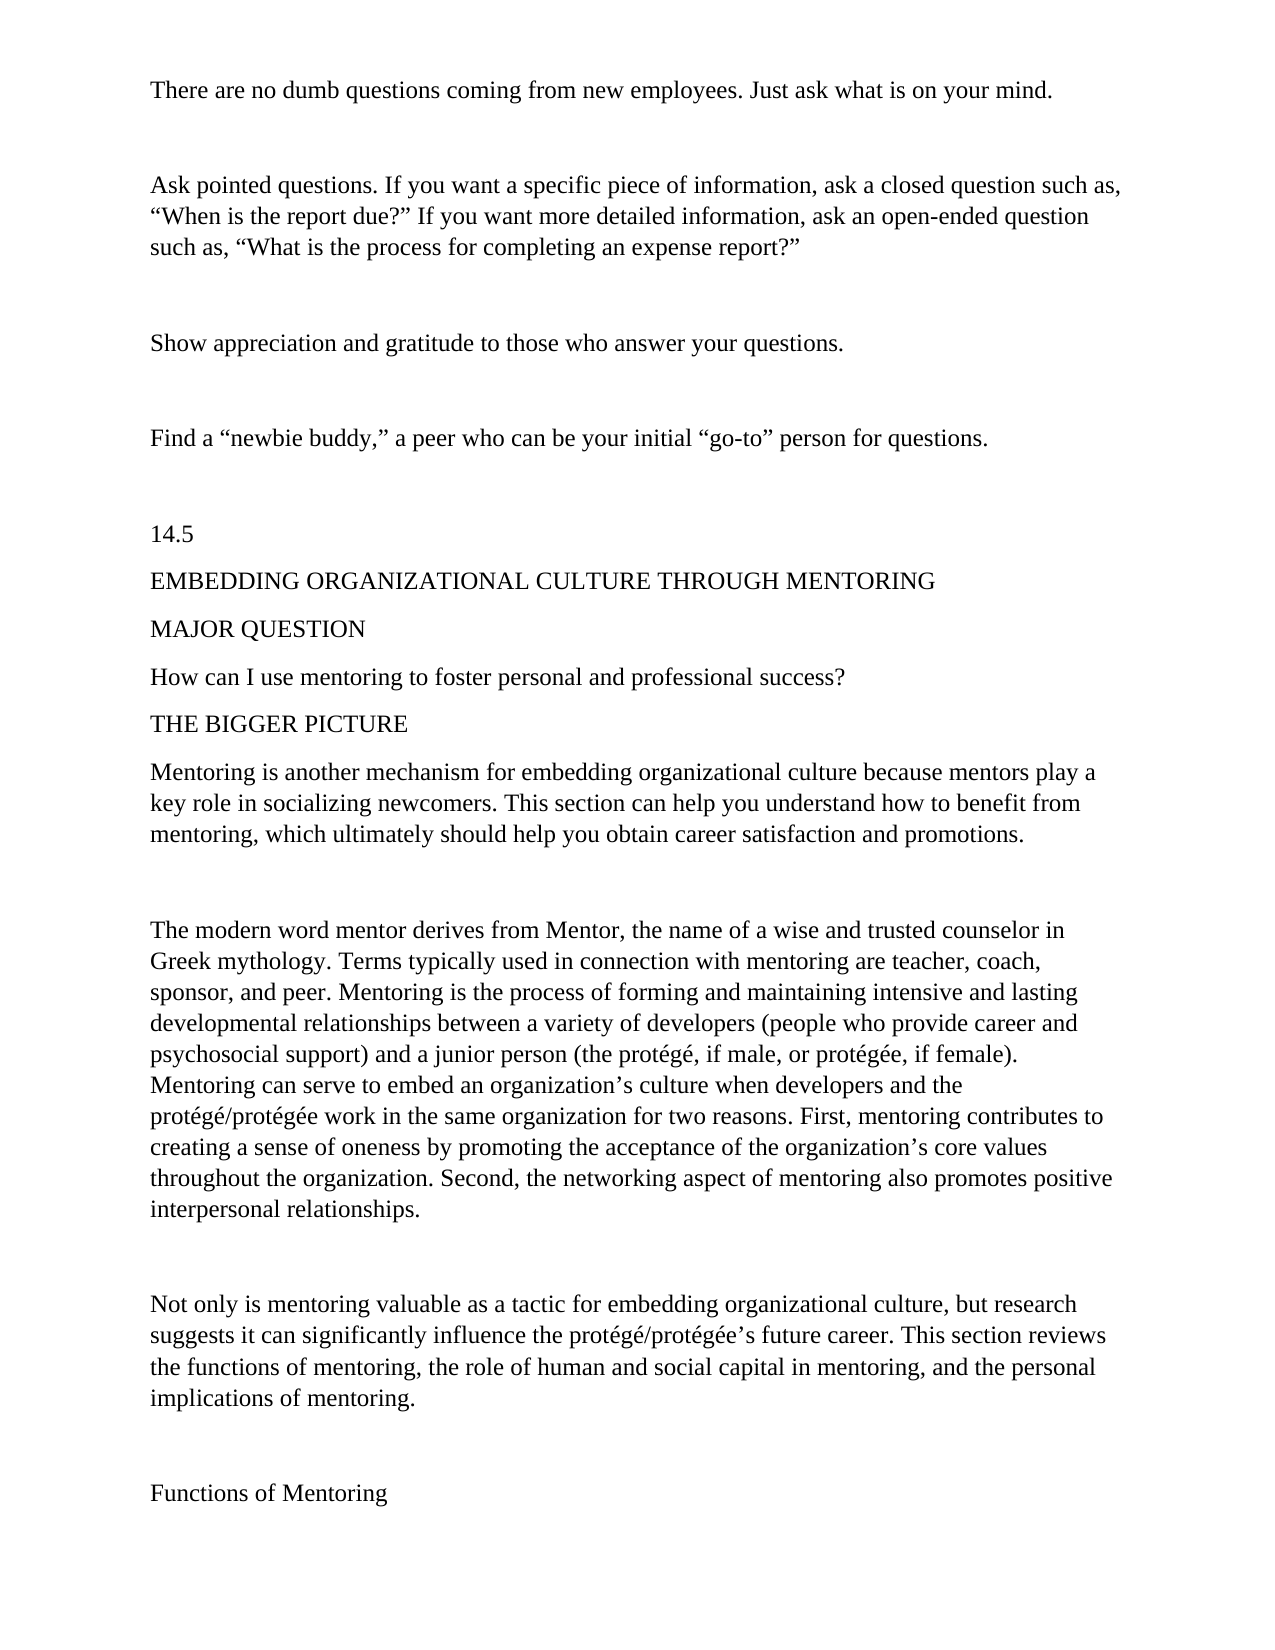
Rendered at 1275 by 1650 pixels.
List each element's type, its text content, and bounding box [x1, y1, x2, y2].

text Ask pointed questions. If you want a specific piece of information, ask a closed question such as, “When is the report due?” If you want more detailed information, ask an open-ended question such as, “What is the process for completing an expense report?” [150, 170, 1125, 261]
text 14.5 [150, 519, 1125, 547]
text How can I use mentoring to foster personal and professional success? [150, 662, 1125, 691]
text Mentoring is another mechanism for embedding organizational culture because mentors play a key role in socializing newcomers. This section can help you understand how to benefit from mentoring, which ultimately should help you obtain career satisfaction and promotions. [150, 757, 1125, 848]
text Not only is mentoring valuable as a tactic for embedding organizational culture, but research suggests it can significantly influence the protégé/protégée’s future career. This section reviews the functions of mentoring, the role of human and social capital in mentoring, and the personal implications of mentoring. [150, 1289, 1125, 1411]
text Functions of Mentoring [150, 1478, 1125, 1507]
text THE BIGGER PICTURE [150, 709, 1125, 738]
text The modern word mentor derives from Mentor, the name of a wise and trusted counselor in Greek mythology. Terms typically used in connection with mentoring are teacher, coach, sponsor, and peer. Mentoring is the process of forming and maintaining intensive and lasting developmental relationships between a variety of developers (people who provide career and psychosocial support) and a junior person (the protégé, if male, or protégée, if female). Mentoring can serve to embed an organization’s culture when developers and the protégé/protégée work in the same organization for two reasons. First, mentoring contributes to creating a sense of oneness by promoting the acceptance of the organization’s core values throughout the organization. Second, the networking aspect of mentoring also promotes positive interpersonal relationships. [150, 915, 1125, 1223]
text MAJOR QUESTION [150, 614, 1125, 643]
text Find a “newbie buddy,” a peer who can be your initial “go-to” person for questions. [150, 423, 1125, 452]
text Show appreciation and gratitude to those who answer your questions. [150, 328, 1125, 357]
text EMBEDDING ORGANIZATIONAL CULTURE THROUGH MENTORING [150, 566, 1125, 595]
text There are no dumb questions coming from new employees. Just ask what is on your mind. [150, 75, 1125, 104]
